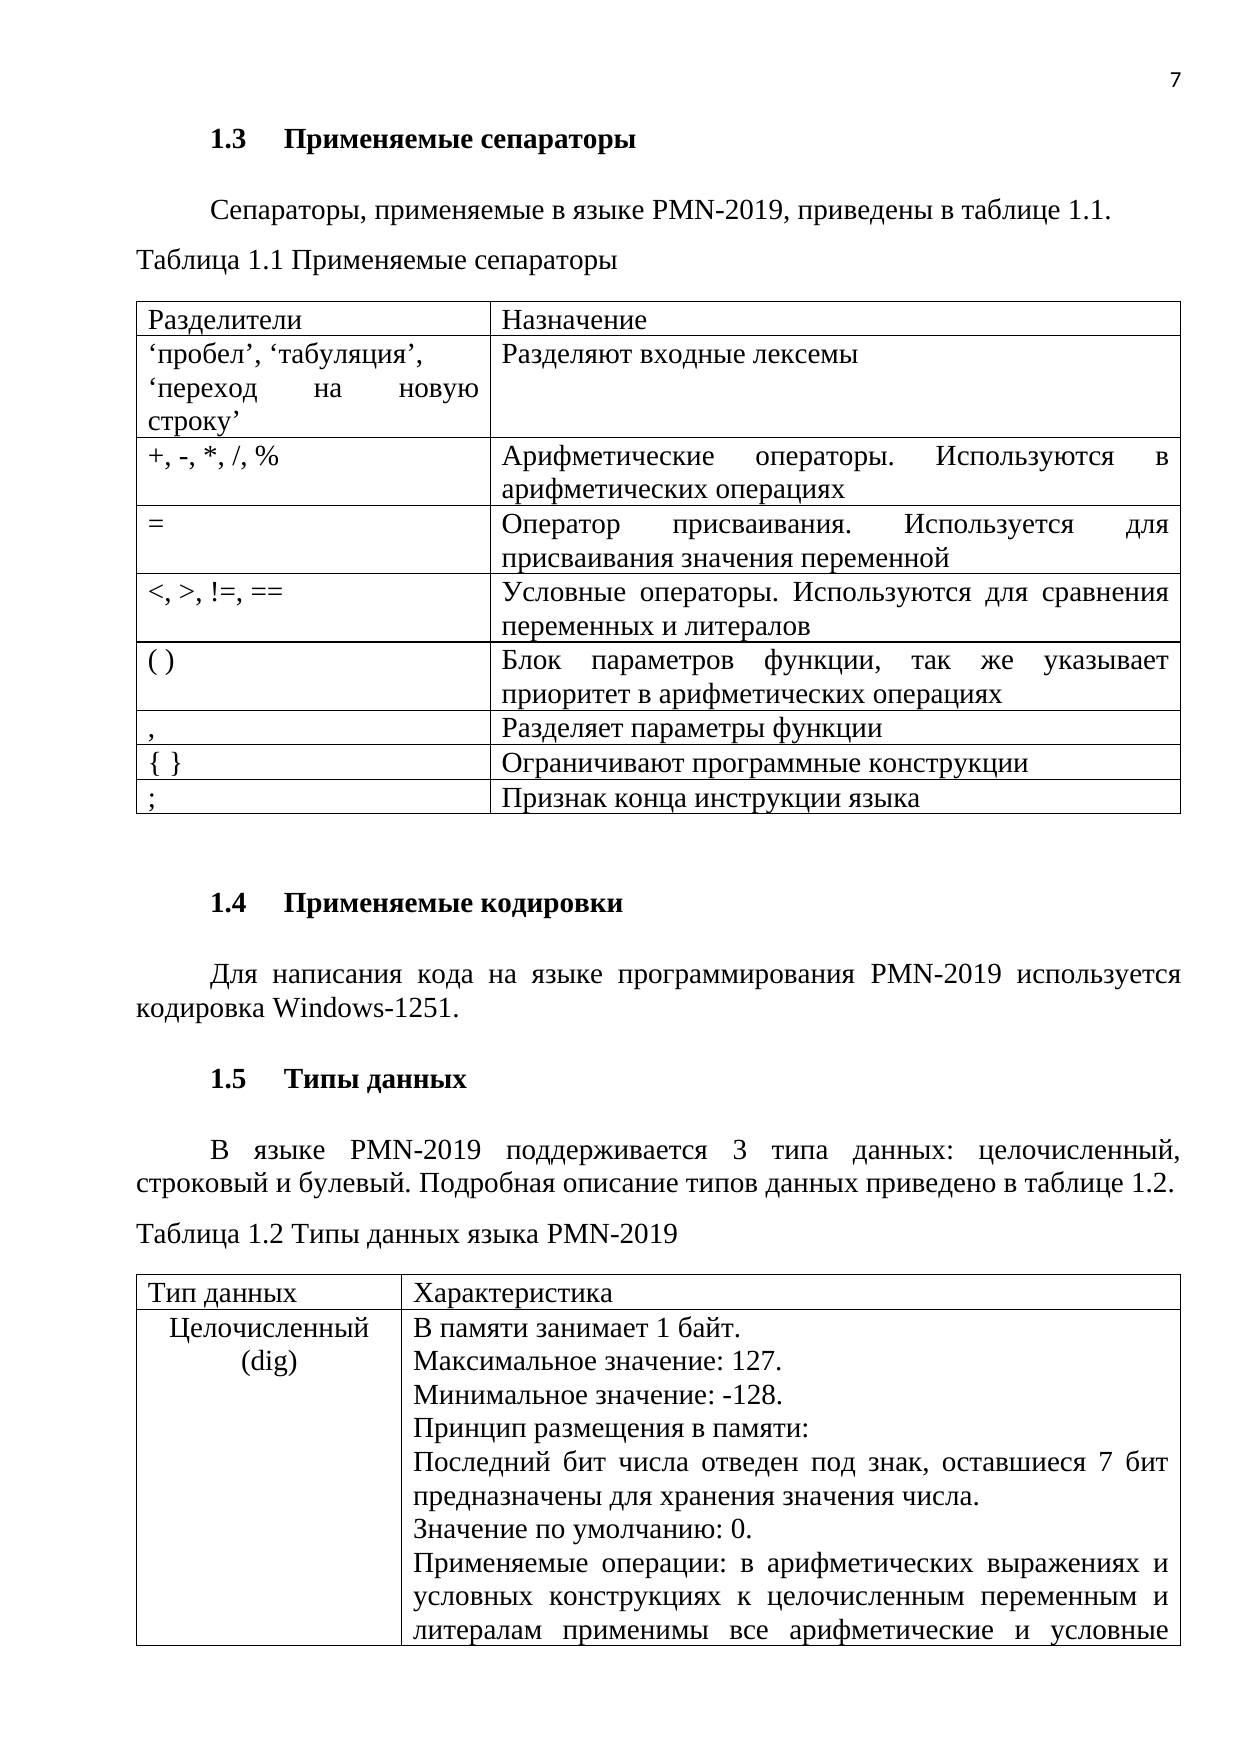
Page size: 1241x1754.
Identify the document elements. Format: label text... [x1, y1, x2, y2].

text Таблица 1.1 Применяемые сепараторы [136, 242, 1181, 276]
list Применяемые кодировки [210, 885, 1181, 919]
table_header Тип данных [137, 1275, 401, 1309]
table_cell Целочисленный (dig) [137, 1310, 401, 1645]
table_cell <, >, !=, == [137, 574, 490, 641]
table_cell +, -, *, /, % [137, 438, 490, 505]
text В языке PMN-2019 поддерживается 3 типа данных: целочисленный, строковый и булевый. Подробная описание типов данных приведено в таблице 1.2. [136, 1132, 1181, 1199]
text Для написания кода на языке программирования PMN-2019 используется кодировка Windows-1251. [136, 956, 1181, 1023]
table_cell Разделяют входные лексемы [491, 336, 1180, 437]
text Таблица 1.2 Типы данных языка PMN-2019 [136, 1216, 1181, 1249]
table_cell = [137, 506, 490, 573]
table_cell ; [137, 780, 490, 813]
table_cell Арифметические операторы. Используются в арифметических операциях [491, 438, 1180, 505]
list Типы данных [210, 1061, 1181, 1094]
table_cell Блок параметров функции, так же указывает приоритет в арифметических операциях [491, 643, 1180, 709]
list Применяемые сепараторы [210, 121, 1181, 154]
table_cell , [137, 711, 490, 744]
table_cell ‘пробел’, ‘табуляция’, ‘переход на новую строку’ [137, 336, 490, 437]
table_cell { } [137, 745, 490, 779]
table_cell Ограничивают программные конструкции [491, 745, 1180, 779]
table_cell Разделяет параметры функции [491, 711, 1180, 744]
table_cell Условные операторы. Используются для сравнения переменных и литералов [491, 574, 1180, 641]
table_cell Оператор присваивания. Используется для присваивания значения переменной [491, 506, 1180, 573]
text Сепараторы, применяемые в языке PMN-2019, приведены в таблице 1.1. [136, 192, 1181, 226]
table_header Назначение [491, 302, 1180, 335]
table_header Характеристика [402, 1275, 1180, 1309]
table_header Разделители [137, 302, 490, 335]
table_cell Признак конца инструкции языка [491, 780, 1180, 813]
table_cell ( ) [137, 643, 490, 709]
